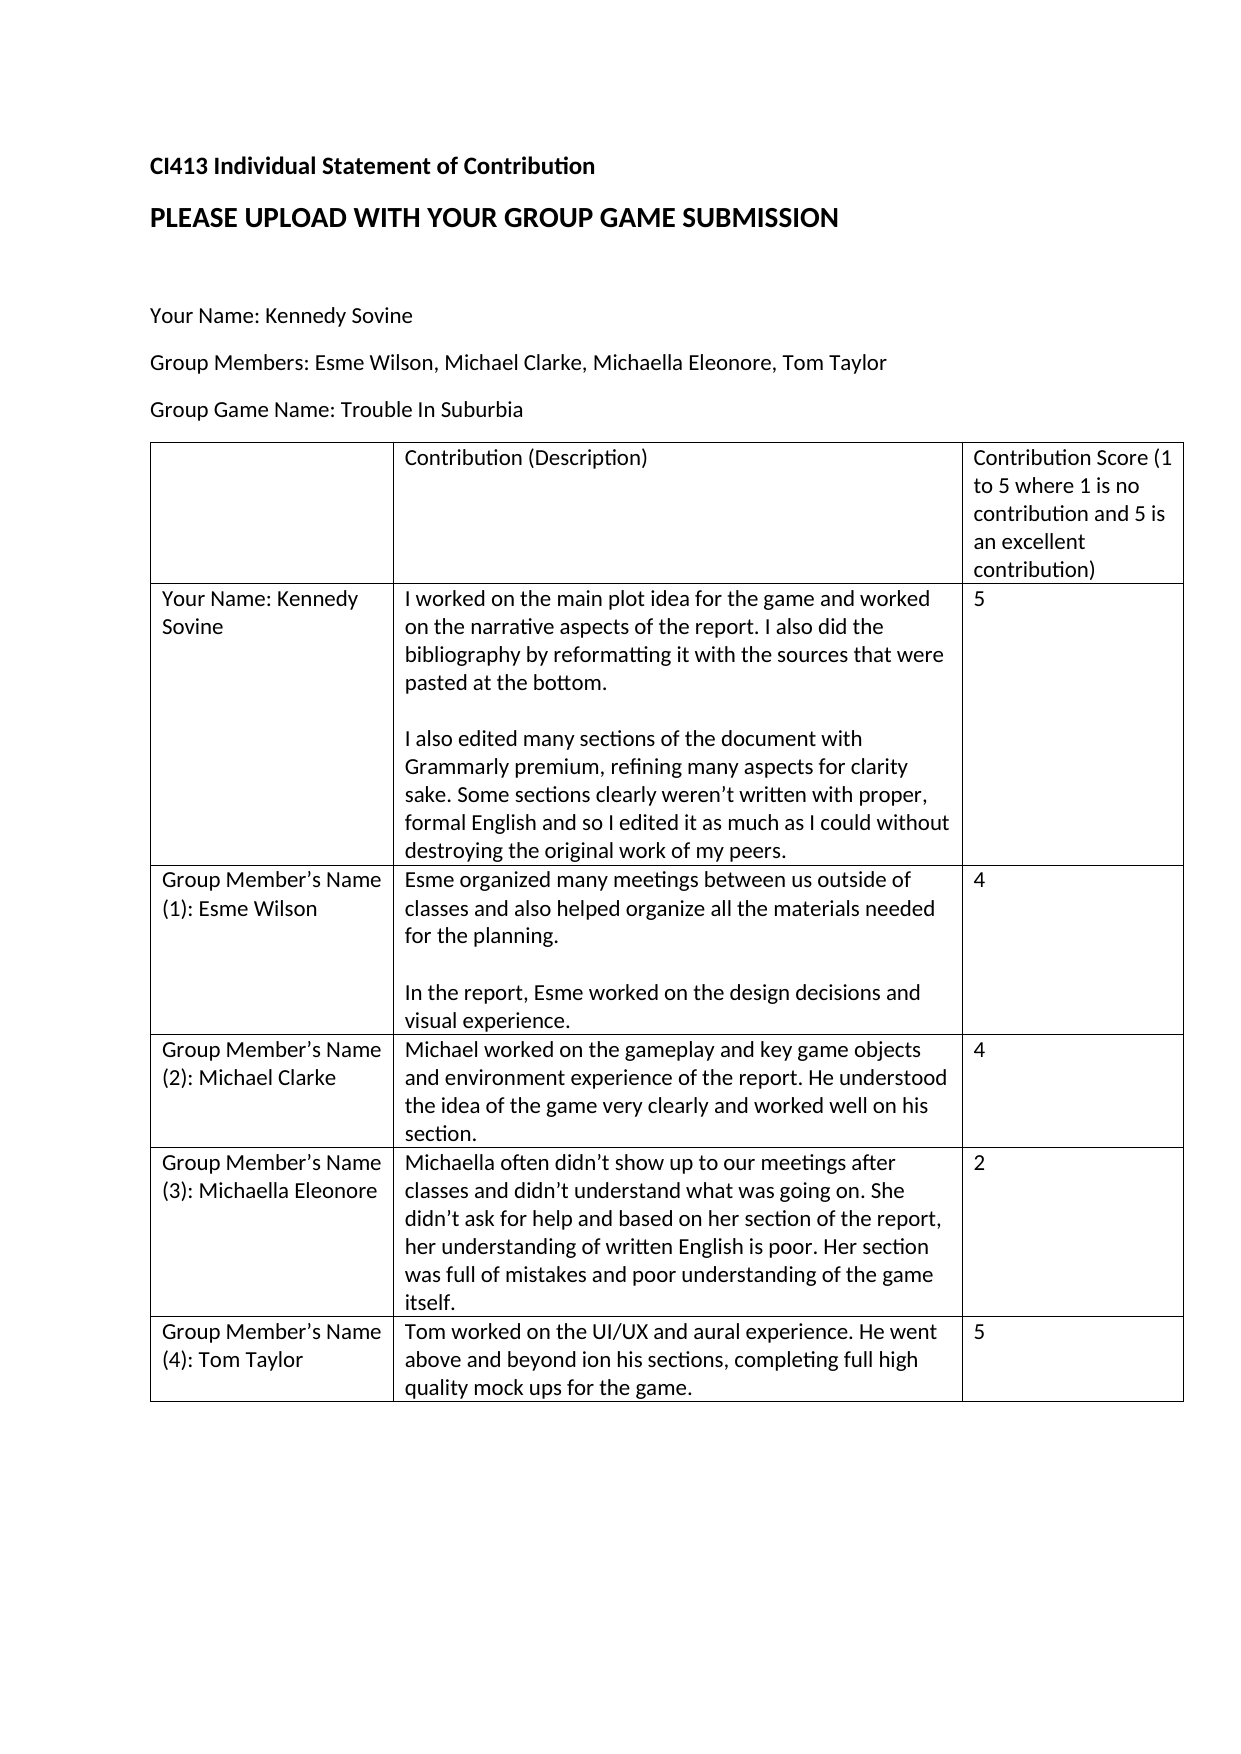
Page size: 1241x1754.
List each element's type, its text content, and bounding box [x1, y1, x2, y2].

table_cell I worked on the main plot idea for the game and worked on the narrative aspects of the report. I also did the bibliography by reformatting it with the sources that were pasted at the bottom. I also edited many sections of the document with Grammarly premium, refining many aspects for clarity sake. Some sections clearly weren’t written with proper, formal English and so I edited it as much as I could without destroying the original work of my peers. [394, 584, 962, 864]
text Group Game Name: Trouble In Suburbia [150, 395, 1090, 423]
text Group Members: Esme Wilson, Michael Clarke, Michaella Eleonore, Tom Taylor [150, 348, 1090, 376]
table_cell Group Member’s Name (2): Michael Clarke [151, 1035, 393, 1147]
table_cell Michael worked on the gameplay and key game objects and environment experience of the report. He understood the idea of the game very clearly and worked well on his section. [394, 1035, 962, 1147]
text Your Name: Kennedy Sovine [150, 302, 1090, 329]
table_header Contribution Score (1 to 5 where 1 is no contribution and 5 is an excellent contribution) [963, 443, 1183, 583]
table_cell Group Member’s Name (4): Tom Taylor [151, 1317, 393, 1401]
table_cell Group Member’s Name (1): Esme Wilson [151, 866, 393, 1034]
table_cell Esme organized many meetings between us outside of classes and also helped organize all the materials needed for the planning. In the report, Esme worked on the design decisions and visual experience. [394, 866, 962, 1034]
table_cell 5 [963, 1317, 1183, 1401]
table_header Contribution (Description) [394, 443, 962, 583]
text CI413 Individual Statement of Contribution [150, 150, 1090, 181]
table_cell Group Member’s Name (3): Michaella Eleonore [151, 1148, 393, 1316]
table_cell 5 [963, 584, 1183, 864]
text PLEASE UPLOAD WITH YOUR GROUP GAME SUBMISSION [150, 199, 1090, 235]
table_cell 2 [963, 1148, 1183, 1316]
table_header [151, 443, 393, 583]
table_cell Michaella often didn’t show up to our meetings after classes and didn’t understand what was going on. She didn’t ask for help and based on her section of the report, her understanding of written English is poor. Her section was full of mistakes and poor understanding of the game itself. [394, 1148, 962, 1316]
table_cell Tom worked on the UI/UX and aural experience. He went above and beyond ion his sections, completing full high quality mock ups for the game. [394, 1317, 962, 1401]
table_cell 4 [963, 1035, 1183, 1147]
table_cell Your Name: Kennedy Sovine [151, 584, 393, 864]
table_cell 4 [963, 866, 1183, 1034]
